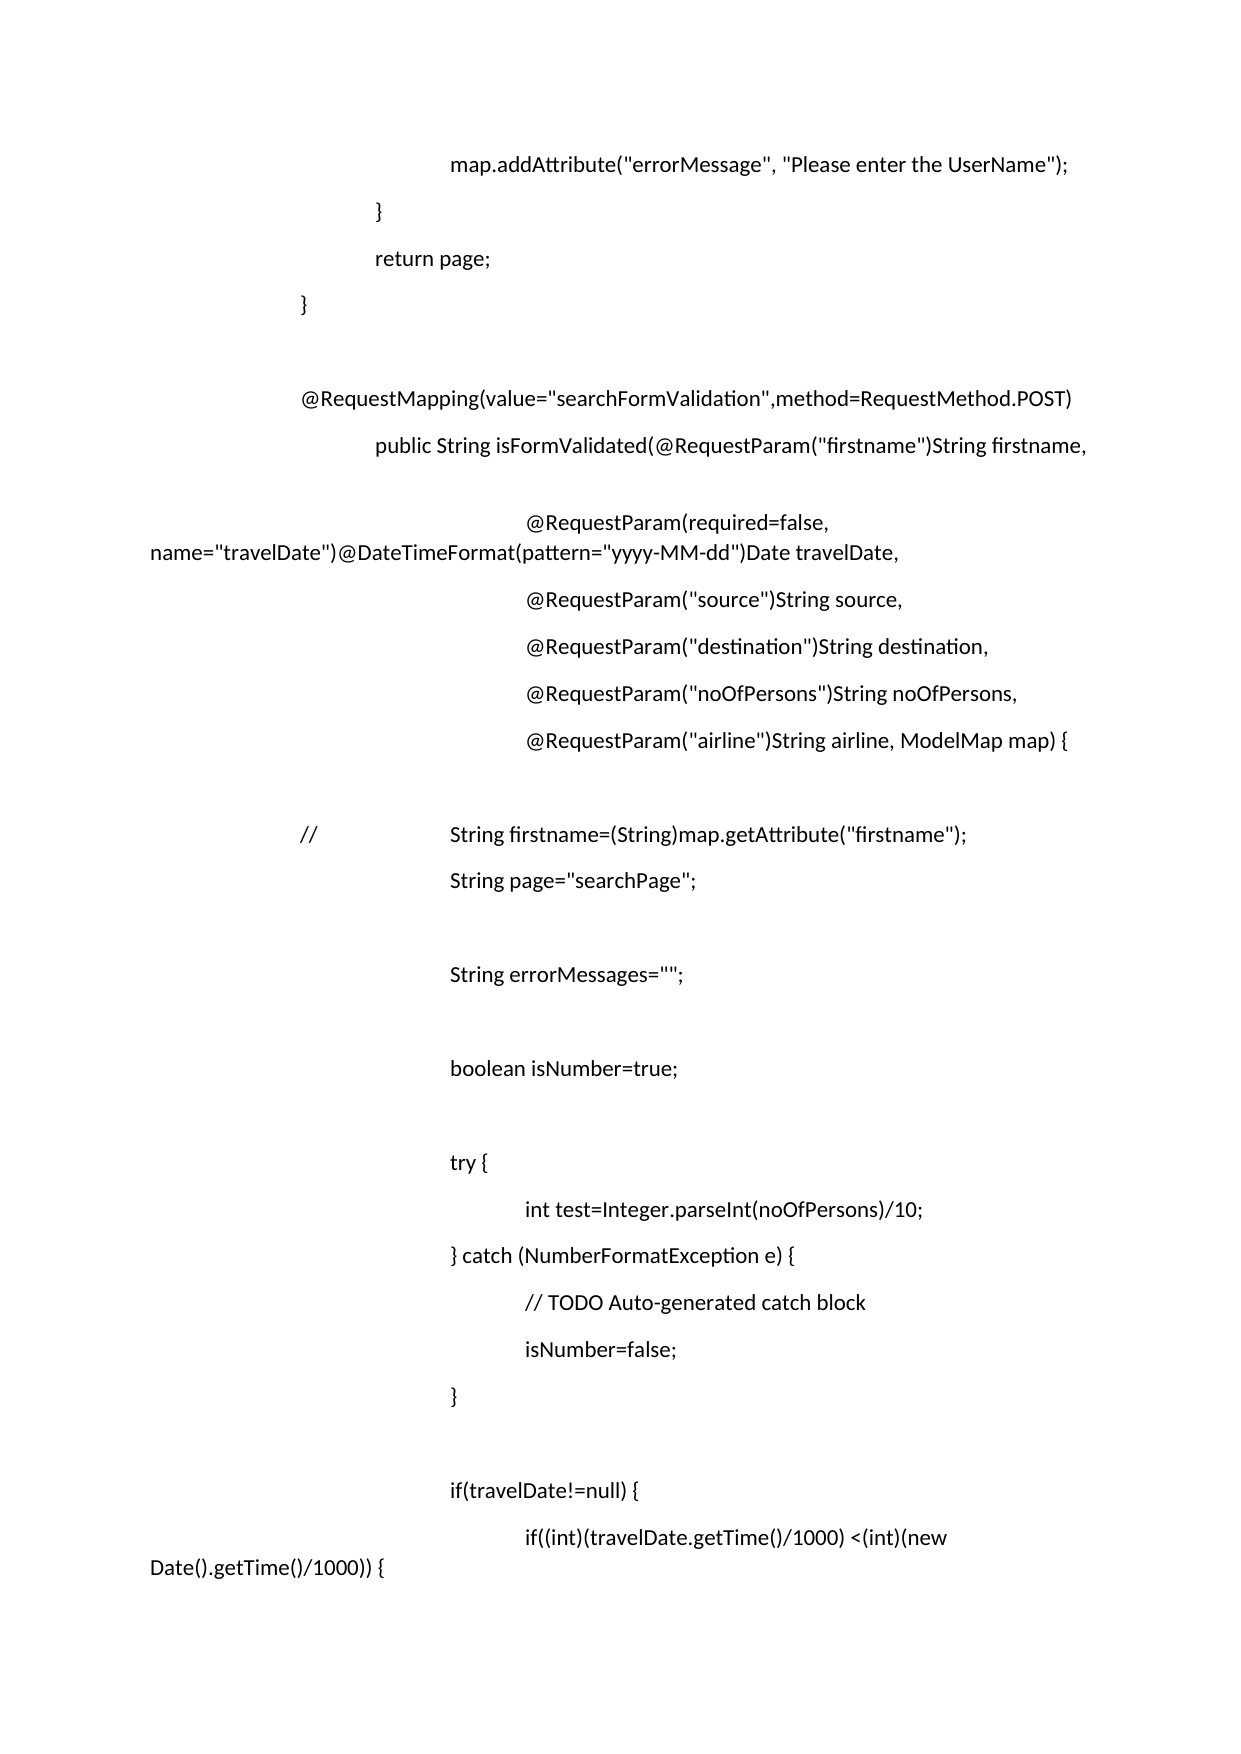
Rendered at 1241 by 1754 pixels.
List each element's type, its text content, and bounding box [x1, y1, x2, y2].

text @RequestParam("noOfPersons")String noOfPersons, [150, 679, 1090, 707]
text @RequestParam("airline")String airline, ModelMap map) { [150, 726, 1090, 754]
text String errorMessages=""; [150, 960, 1090, 988]
text } [150, 291, 1090, 319]
text // String firstname=(String)map.getAttribute("firstname"); [150, 820, 1090, 848]
text public String isFormValidated(@RequestParam("firstname")String firstname, [150, 431, 1090, 489]
text } [150, 197, 1090, 225]
text } [150, 1382, 1090, 1410]
text String page="searchPage"; [150, 867, 1090, 895]
text @RequestParam(required=false, name="travelDate")@DateTimeFormat(pattern="yyyy-MM-dd")Date travelDate, [150, 508, 1090, 567]
text isNumber=false; [150, 1335, 1090, 1363]
text int test=Integer.parseInt(noOfPersons)/10; [150, 1195, 1090, 1223]
text return page; [150, 244, 1090, 272]
text } catch (NumberFormatException e) { [150, 1242, 1090, 1270]
text boolean isNumber=true; [150, 1054, 1090, 1082]
text @RequestParam("source")String source, [150, 585, 1090, 613]
text // TODO Auto-generated catch block [150, 1288, 1090, 1317]
text if((int)(travelDate.getTime()/1000) <(int)(new Date().getTime()/1000)) { [150, 1523, 1090, 1581]
text if(travelDate!=null) { [150, 1476, 1090, 1504]
text @RequestMapping(value="searchFormValidation",method=RequestMethod.POST) [150, 384, 1090, 412]
text map.addAttribute("errorMessage", "Please enter the UserName"); [150, 150, 1090, 178]
text @RequestParam("destination")String destination, [150, 632, 1090, 660]
text try { [150, 1148, 1090, 1176]
